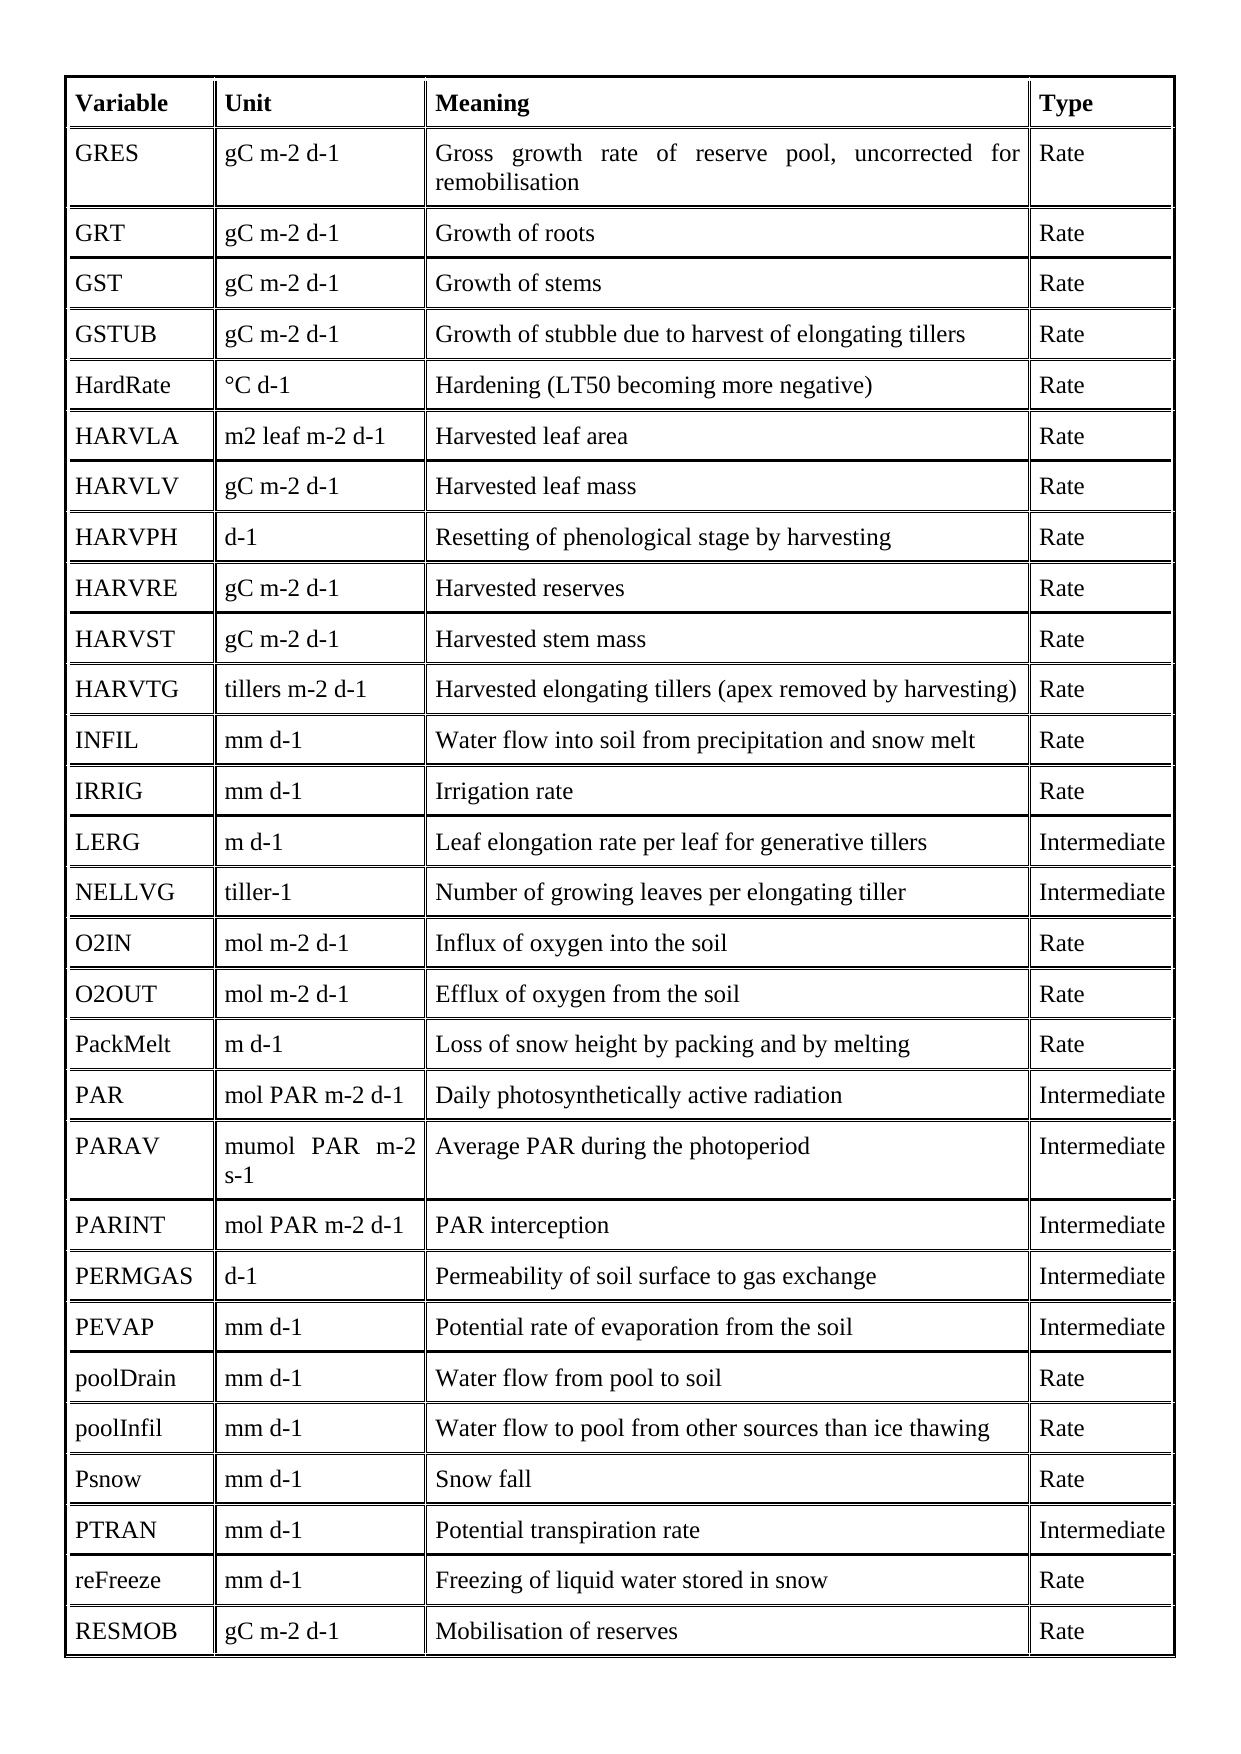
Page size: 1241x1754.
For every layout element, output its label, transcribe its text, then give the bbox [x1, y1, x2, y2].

table_cell gC m-2 d-1 [217, 129, 424, 205]
table_cell Rate [1031, 256, 1173, 307]
table_cell Intermediate [1031, 1502, 1174, 1553]
table_cell Harvested leaf mass [427, 462, 1028, 509]
table_cell mm d-1 [217, 716, 424, 763]
table_cell NELLVG [66, 865, 215, 915]
table_cell gC m-2 d-1 [217, 209, 424, 256]
table_header Meaning [426, 78, 1029, 126]
table_cell mm d-1 [217, 1506, 424, 1553]
table_cell reFreeze [66, 1553, 213, 1604]
table_cell gC m-2 d-1 [217, 310, 424, 357]
table_cell Mobilisation of reserves [426, 1607, 1029, 1654]
table_cell Rate [1031, 763, 1174, 814]
table_cell Intermediate [1030, 1068, 1174, 1118]
table_cell Water flow to pool from other sources than ice thawing [427, 1404, 1028, 1451]
table_cell Rate [1030, 1017, 1174, 1068]
table_cell PARINT [66, 1198, 213, 1248]
table_cell mm d-1 [217, 1455, 424, 1502]
table_cell Rate [1031, 510, 1174, 560]
table_cell poolInfil [66, 1401, 215, 1451]
table_cell GRES [66, 126, 215, 205]
table_cell Water flow from pool to soil [427, 1353, 1028, 1401]
table_cell PARAV [67, 1118, 213, 1198]
table_cell Number of growing leaves per elongating tiller [427, 868, 1028, 915]
table_header Type [1030, 78, 1173, 126]
table_cell Daily photosynthetically active radiation [427, 1071, 1028, 1118]
table_cell Rate [1031, 205, 1174, 256]
table_cell LERG [67, 814, 213, 865]
table_cell O2IN [67, 915, 213, 966]
table_cell mol m-2 d-1 [217, 919, 424, 966]
table_cell Loss of snow height by packing and by melting [427, 1020, 1028, 1068]
table_cell Rate [1030, 307, 1174, 357]
table_cell Influx of oxygen into the soil [427, 919, 1028, 966]
table_cell Rate [1031, 713, 1174, 763]
table_cell Rate [1030, 126, 1174, 205]
table_cell gC m-2 d-1 [215, 1607, 426, 1654]
table_cell gC m-2 d-1 [217, 462, 424, 509]
table_cell mm d-1 [217, 1303, 424, 1350]
table_cell m2 leaf m-2 d-1 [217, 412, 424, 459]
table_cell m d-1 [217, 817, 424, 865]
table_cell mm d-1 [217, 767, 424, 814]
table_cell GRT [67, 205, 213, 256]
table_cell PackMelt [66, 1017, 215, 1068]
table_cell PAR [66, 1068, 215, 1118]
table_cell Harvested stem mass [427, 614, 1028, 662]
table_cell gC m-2 d-1 [217, 614, 424, 662]
table_cell PEVAP [67, 1299, 213, 1350]
table_cell Intermediate [1030, 865, 1174, 915]
table_cell HARVST [67, 611, 213, 662]
table_cell mumol PAR m-2 s-1 [217, 1122, 424, 1198]
table_cell mol PAR m-2 d-1 [217, 1201, 424, 1248]
table_cell mm d-1 [217, 1353, 424, 1401]
table_cell PAR interception [427, 1201, 1028, 1248]
table_cell tillers m-2 d-1 [217, 665, 424, 712]
table_cell Rate [1030, 662, 1174, 712]
table_cell Growth of roots [427, 209, 1028, 256]
table_cell HardRate [67, 358, 213, 408]
table_cell HARVTG [66, 662, 215, 712]
table_cell Growth of stems [427, 259, 1028, 307]
table_cell Average PAR during the photoperiod [427, 1122, 1028, 1198]
table_cell Gross growth rate of reserve pool, uncorrected for remobilisation [427, 129, 1028, 205]
table_cell mol PAR m-2 d-1 [217, 1071, 424, 1118]
table_cell gC m-2 d-1 [217, 259, 424, 307]
table_header Unit [215, 78, 426, 126]
table_cell mm d-1 [217, 1556, 424, 1604]
table_cell Leaf elongation rate per leaf for generative tillers [427, 817, 1028, 865]
table_cell PTRAN [67, 1502, 213, 1553]
table_cell Rate [1031, 408, 1174, 459]
table_cell mm d-1 [217, 1404, 424, 1451]
table_cell Rate [1030, 1604, 1174, 1654]
table_cell Rate [1031, 1350, 1173, 1401]
table_cell Snow fall [427, 1455, 1028, 1502]
table_cell Rate [1031, 560, 1174, 611]
table_cell INFIL [67, 713, 213, 763]
table_cell d-1 [217, 513, 424, 560]
table_cell Water flow into soil from precipitation and snow melt [427, 716, 1028, 763]
table_cell Growth of stubble due to harvest of elongating tillers [427, 310, 1028, 357]
table_cell Rate [1031, 966, 1174, 1017]
table_cell Potential rate of evaporation from the soil [427, 1303, 1028, 1350]
table_cell Rate [1030, 1401, 1174, 1451]
table_cell Intermediate [1031, 1299, 1174, 1350]
table_cell HARVLA [67, 408, 213, 459]
table_cell Rate [1031, 358, 1174, 408]
table_cell RESMOB [66, 1604, 215, 1654]
table_cell Intermediate [1031, 814, 1173, 865]
table_cell Rate [1031, 611, 1173, 662]
table_cell tiller-1 [217, 868, 424, 915]
table_cell HARVRE [67, 560, 213, 611]
table_cell Rate [1031, 1451, 1174, 1502]
table_cell O2OUT [67, 966, 213, 1017]
table_cell IRRIG [67, 763, 213, 814]
table_cell mol m-2 d-1 [217, 970, 424, 1017]
table_cell Resetting of phenological stage by harvesting [427, 513, 1028, 560]
table_cell Psnow [67, 1451, 213, 1502]
table_cell Rate [1031, 459, 1173, 509]
table_cell GST [67, 256, 213, 307]
table_cell Efflux of oxygen from the soil [427, 970, 1028, 1017]
table_header Variable [67, 77, 215, 126]
table_cell °C d-1 [217, 361, 424, 408]
table_cell Rate [1031, 1553, 1174, 1604]
table_cell GSTUB [66, 307, 215, 357]
table_cell m d-1 [217, 1020, 424, 1068]
table_cell Intermediate [1031, 1249, 1174, 1299]
table_cell Permeability of soil surface to gas exchange [427, 1252, 1028, 1299]
table_cell HARVPH [67, 510, 213, 560]
table_cell gC m-2 d-1 [217, 564, 424, 611]
table_cell Freezing of liquid water stored in snow [427, 1556, 1028, 1604]
table_cell PERMGAS [67, 1249, 213, 1299]
table_cell Harvested leaf area [427, 412, 1028, 459]
table_cell Intermediate [1031, 1118, 1174, 1198]
table_cell poolDrain [67, 1350, 213, 1401]
table_cell Harvested reserves [427, 564, 1028, 611]
table_cell Hardening (LT50 becoming more negative) [427, 361, 1028, 408]
table_cell Potential transpiration rate [427, 1506, 1028, 1553]
table_cell Intermediate [1031, 1198, 1174, 1248]
table_cell Harvested elongating tillers (apex removed by harvesting) [427, 665, 1028, 712]
table_cell d-1 [217, 1252, 424, 1299]
table_cell Irrigation rate [427, 767, 1028, 814]
table_cell Rate [1031, 915, 1174, 966]
table_cell HARVLV [67, 459, 213, 509]
